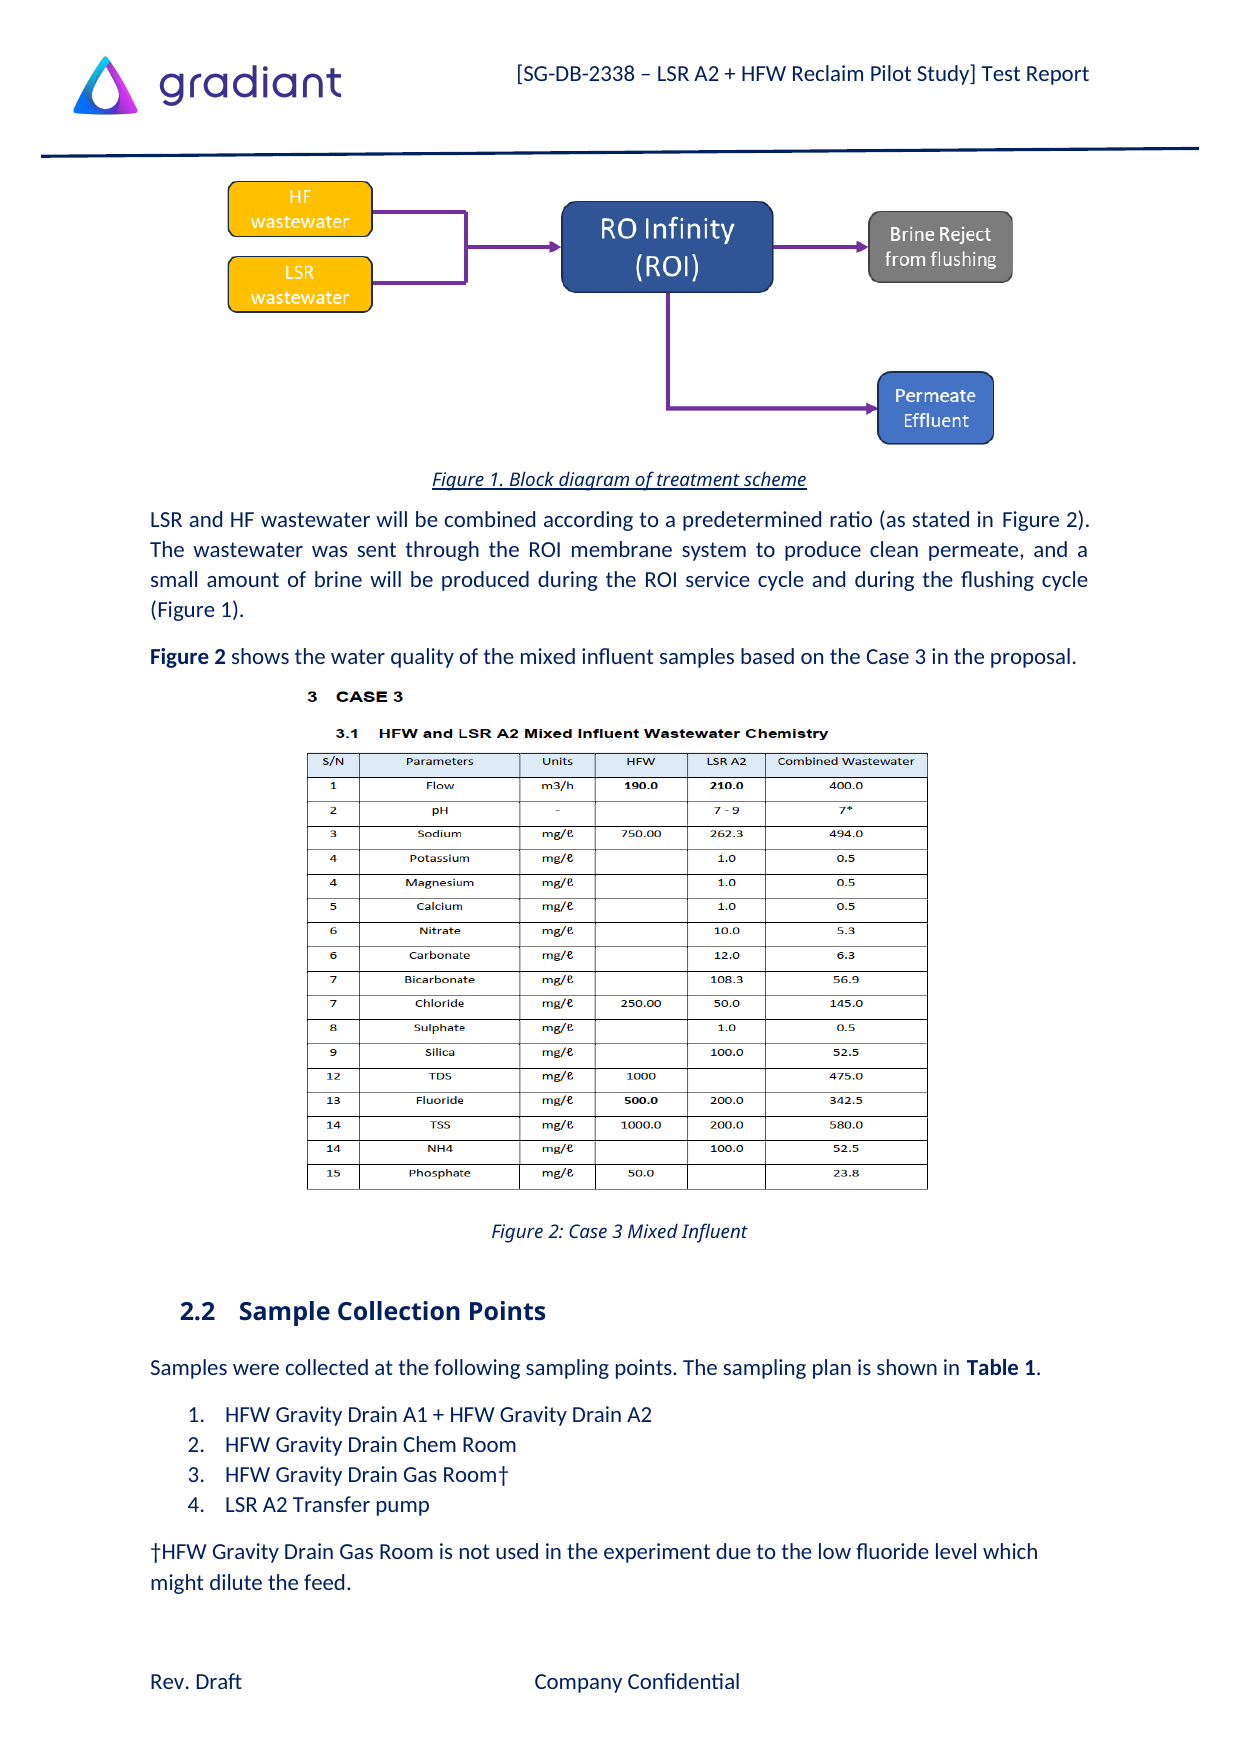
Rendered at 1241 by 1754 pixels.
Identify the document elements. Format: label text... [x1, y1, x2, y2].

list HFW Gravity Drain Chem Room [187, 1430, 1090, 1458]
picture [73, 56, 342, 115]
text Figure 1. Block diagram of treatment scheme [150, 463, 1090, 492]
list HFW Gravity Drain Gas Room† [187, 1460, 1090, 1488]
text Figure 2 shows the water quality of the mixed influent samples based on the Case 3 in the proposal. [150, 642, 1090, 670]
list HFW Gravity Drain A1 + HFW Gravity Drain A2 [187, 1400, 1090, 1428]
text †HFW Gravity Drain Gas Room is not used in the experiment due to the low fluoride level which might dilute the feed. [150, 1537, 1090, 1596]
subtitle Sample Collection Points [179, 1294, 1090, 1328]
picture [227, 177, 1013, 445]
picture [302, 689, 938, 1196]
text LSR and HF wastewater will be combined according to a predetermined ratio (as stated in Figure 2). The wastewater was sent through the ROI membrane system to produce clean permeate, and a small amount of brine will be produced during the ROI service cycle and during the flushing cycle (Figure 1). [150, 505, 1090, 623]
list LSR A2 Transfer pump [187, 1491, 1090, 1518]
text Samples were collected at the following sampling points. The sampling plan is shown in Table 1. [150, 1353, 1090, 1381]
text Figure 2: Case 3 Mixed Influent [150, 1215, 1090, 1244]
